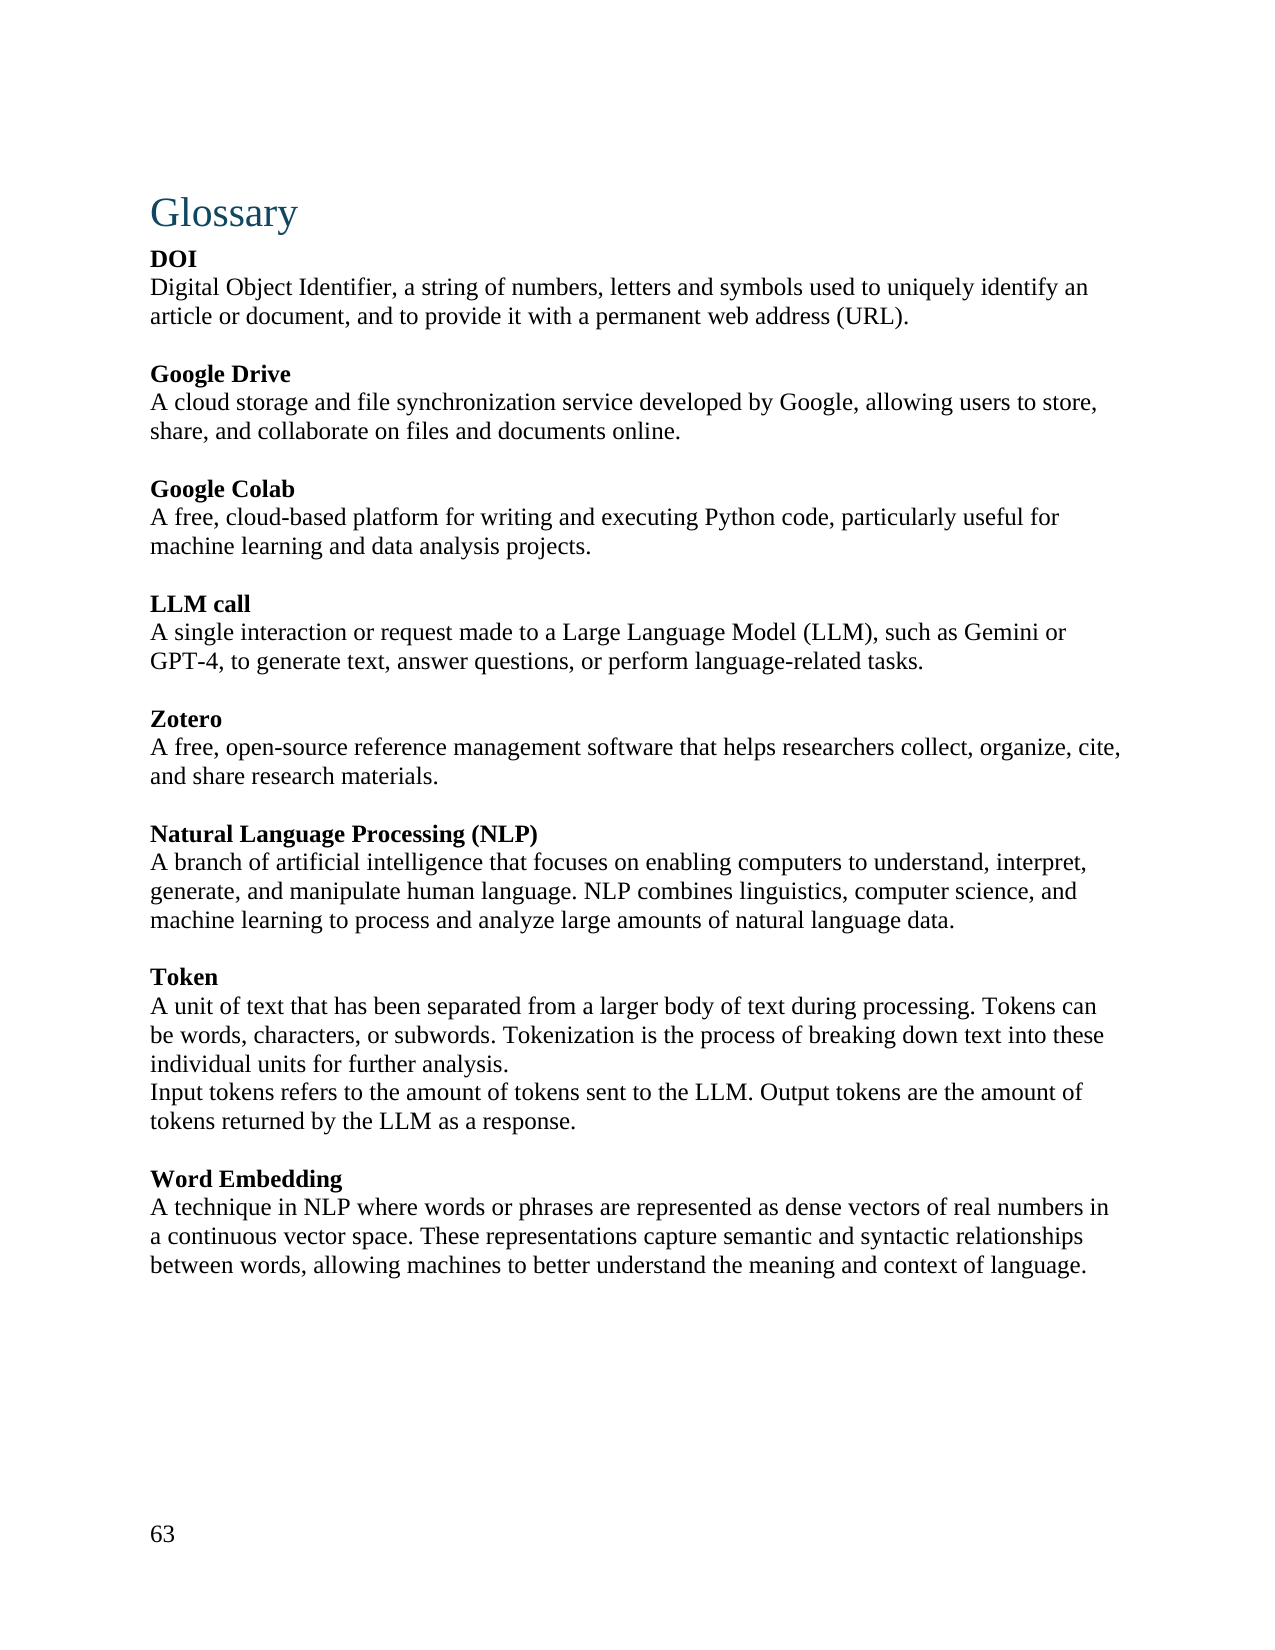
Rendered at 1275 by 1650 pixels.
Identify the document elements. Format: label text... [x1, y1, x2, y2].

text LLM call [150, 589, 1125, 617]
text Input tokens refers to the amount of tokens sent to the LLM. Output tokens are the amount of tokens returned by the LLM as a response. [150, 1077, 1125, 1135]
text Digital Object Identifier, a string of numbers, letters and symbols used to uniquely identify an article or document, and to provide it with a permanent web address (URL). [150, 272, 1125, 330]
text A unit of text that has been separated from a larger body of text during processing. Tokens can be words, characters, or subwords. Tokenization is the process of breaking down text into these individual units for further analysis. [150, 991, 1125, 1077]
text A cloud storage and file synchronization service developed by Google, allowing users to store, share, and collaborate on files and documents online. [150, 387, 1125, 445]
subtitle Glossary [150, 187, 1125, 235]
text A technique in NLP where words or phrases are represented as dense vectors of real numbers in a continuous vector space. These representations capture semantic and syntactic relationships between words, allowing machines to better understand the meaning and context of language. [150, 1192, 1125, 1279]
text A single interaction or request made to a Large Language Model (LLM), such as Gemini or GPT-4, to generate text, answer questions, or perform language-related tasks. [150, 617, 1125, 675]
text Natural Language Processing (NLP) [150, 819, 1125, 847]
text Zotero [150, 704, 1125, 732]
text A free, open-source reference management software that helps researchers collect, organize, cite, and share research materials. [150, 732, 1125, 790]
text Token [150, 962, 1125, 991]
text Google Colab [150, 474, 1125, 502]
text DOI [150, 244, 1125, 272]
text A free, cloud-based platform for writing and executing Python code, particularly useful for machine learning and data analysis projects. [150, 502, 1125, 560]
text Google Drive [150, 359, 1125, 387]
text Word Embedding [150, 1164, 1125, 1192]
text A branch of artificial intelligence that focuses on enabling computers to understand, interpret, generate, and manipulate human language. NLP combines linguistics, computer science, and machine learning to process and analyze large amounts of natural language data. [150, 847, 1125, 934]
